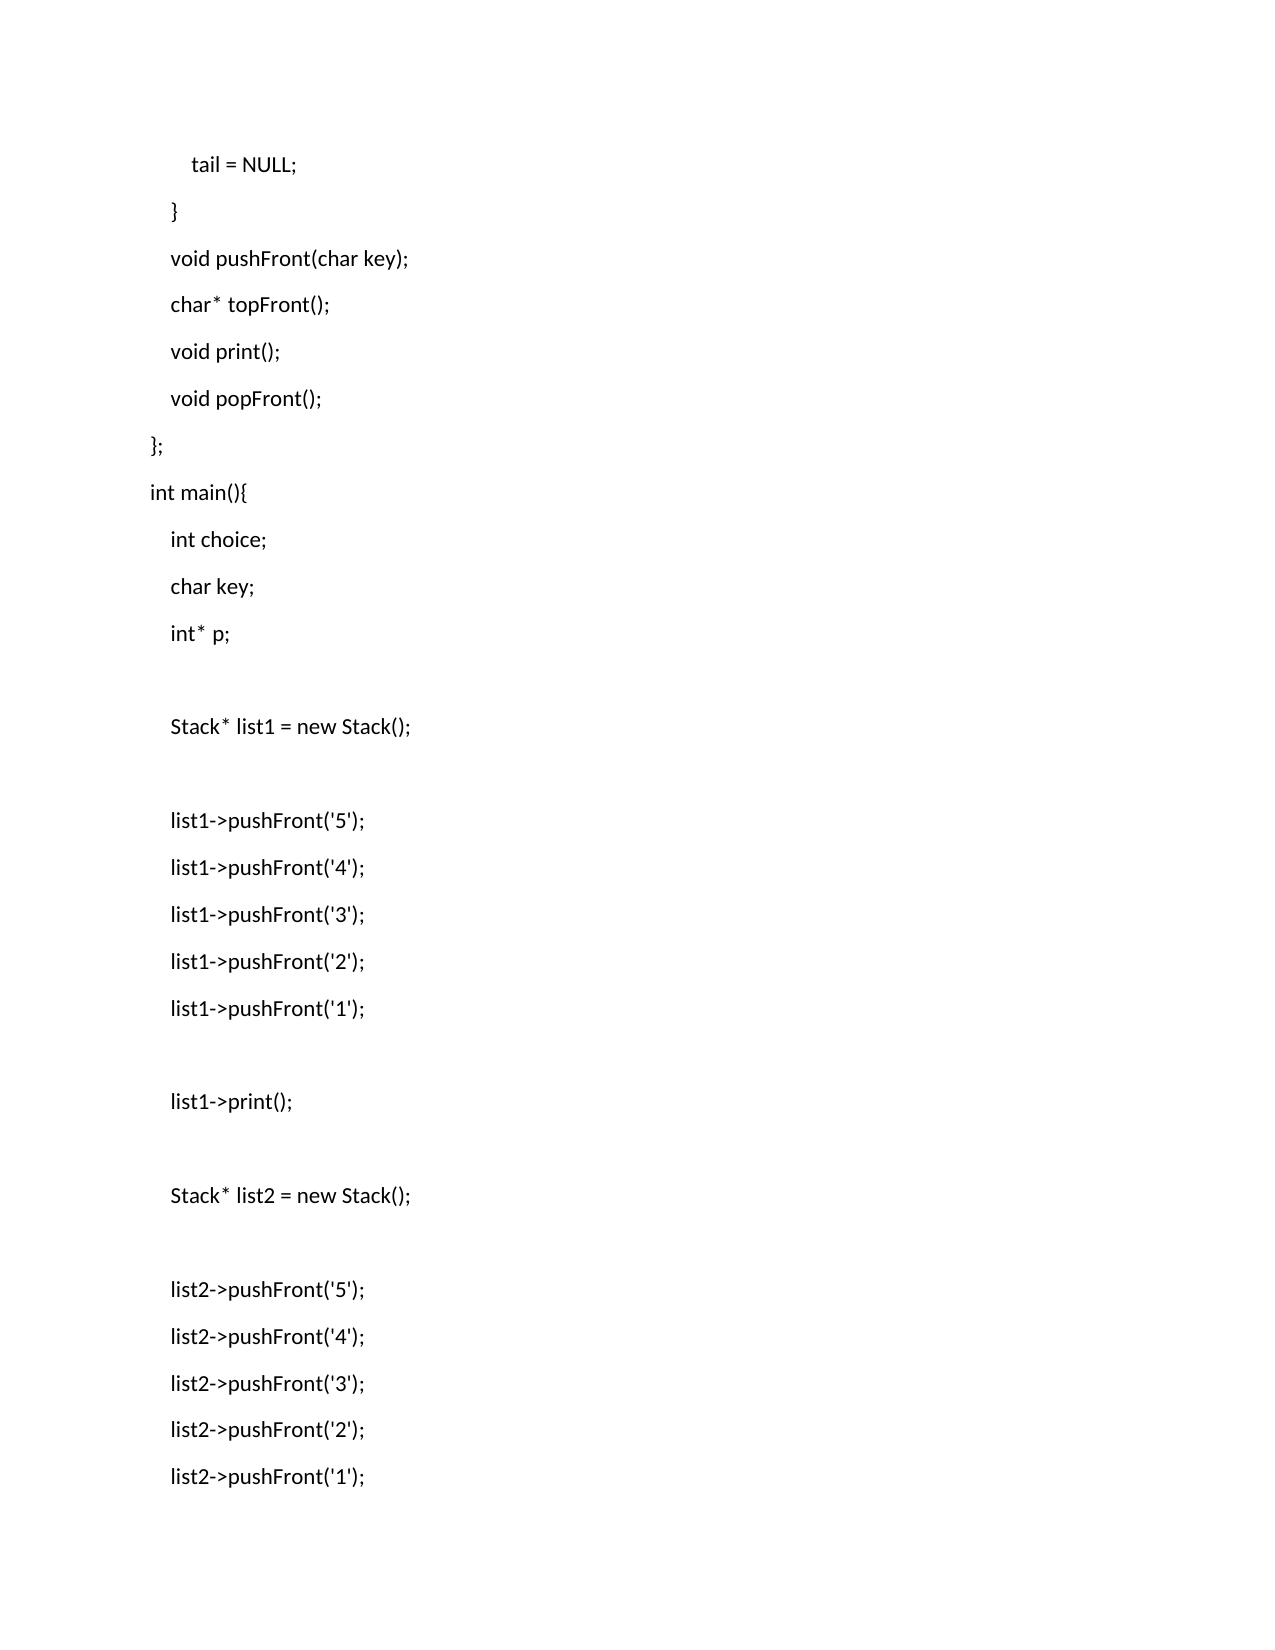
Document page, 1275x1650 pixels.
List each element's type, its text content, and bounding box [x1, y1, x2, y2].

text list2->pushFront('3'); [150, 1369, 1125, 1397]
text void popFront(); [150, 384, 1125, 412]
text } [150, 197, 1125, 225]
text }; [150, 431, 1125, 459]
text char key; [150, 572, 1125, 600]
text list1->pushFront('2'); [150, 947, 1125, 975]
text Stack* list1 = new Stack(); [150, 712, 1125, 741]
text list1->print(); [150, 1087, 1125, 1116]
text void print(); [150, 337, 1125, 366]
text int* p; [150, 619, 1125, 647]
text list1->pushFront('3'); [150, 900, 1125, 928]
text list1->pushFront('5'); [150, 806, 1125, 834]
text list1->pushFront('4'); [150, 853, 1125, 881]
text list2->pushFront('5'); [150, 1275, 1125, 1303]
text void pushFront(char key); [150, 244, 1125, 272]
text Stack* list2 = new Stack(); [150, 1181, 1125, 1209]
text int main(){ [150, 478, 1125, 506]
text int choice; [150, 525, 1125, 553]
text list2->pushFront('4'); [150, 1322, 1125, 1350]
text char* topFront(); [150, 291, 1125, 319]
text list1->pushFront('1'); [150, 994, 1125, 1022]
text list2->pushFront('1'); [150, 1462, 1125, 1491]
text tail = NULL; [150, 150, 1125, 178]
text list2->pushFront('2'); [150, 1416, 1125, 1444]
